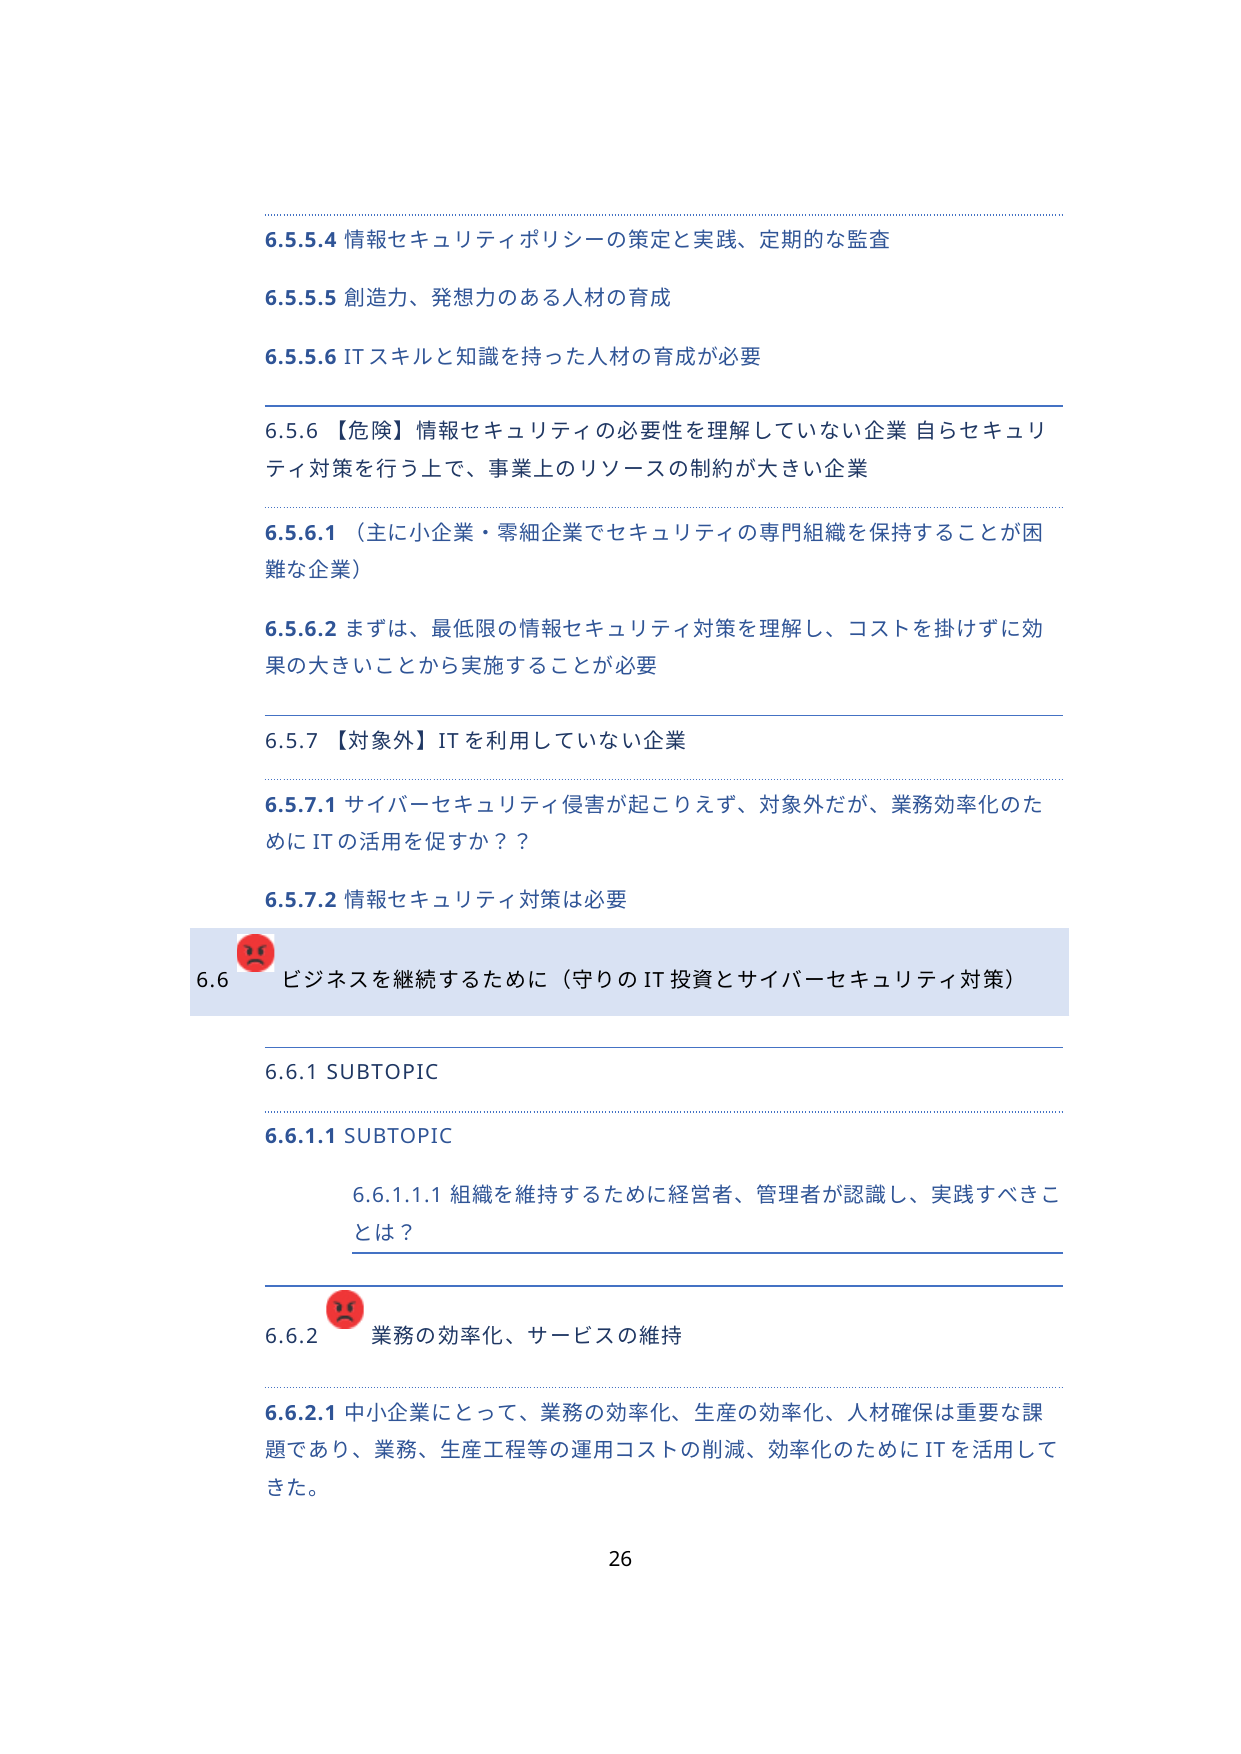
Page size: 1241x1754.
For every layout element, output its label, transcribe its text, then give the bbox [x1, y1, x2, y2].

text 情報セキュリティポリシーの策定と実践、定期的な監査 [265, 214, 1063, 257]
text Subtopic [265, 1048, 1063, 1090]
text 創造力、発想力のある人材の育成 [265, 272, 1063, 316]
text 【危険】情報セキュリティの必要性を理解していない企業 自らセキュリティ対策を行う上で、事業上のリソースの制約が大きい企業 [265, 407, 1063, 486]
text 業務の効率化、サービスの維持 [265, 1287, 1063, 1366]
text ビジネスを継続するために（守りのIT投資とサイバーセキュリティ対策） [196, 934, 1063, 1009]
text 中小企業にとって、業務の効率化、生産の効率化、人材確保は重要な課題であり、業務、生産工程等の運用コストの削減、効率化のためにITを活用してきた。 [265, 1386, 1063, 1505]
picture [237, 934, 275, 972]
text （主に小企業・零細企業でセキュリティの専門組織を保持することが困難な企業） [265, 507, 1063, 587]
text まずは、最低限の情報セキュリティ対策を理解し、コストを掛けずに効果の大きいことから実施することが必要 [265, 603, 1063, 683]
text 情報セキュリティ対策は必要 [265, 874, 1063, 918]
text Subtopic [265, 1111, 1063, 1154]
picture [326, 1290, 364, 1329]
text ITスキルと知識を持った人材の育成が必要 [265, 331, 1063, 374]
text サイバーセキュリティ侵害が起こりえず、対象外だが、業務効率化のためにITの活用を促すか？？ [265, 779, 1063, 859]
text 【対象外】ITを利用していない企業 [265, 716, 1063, 758]
text 組織を維持するために経営者、管理者が認識し、実践すべきことは？ [352, 1175, 1063, 1252]
